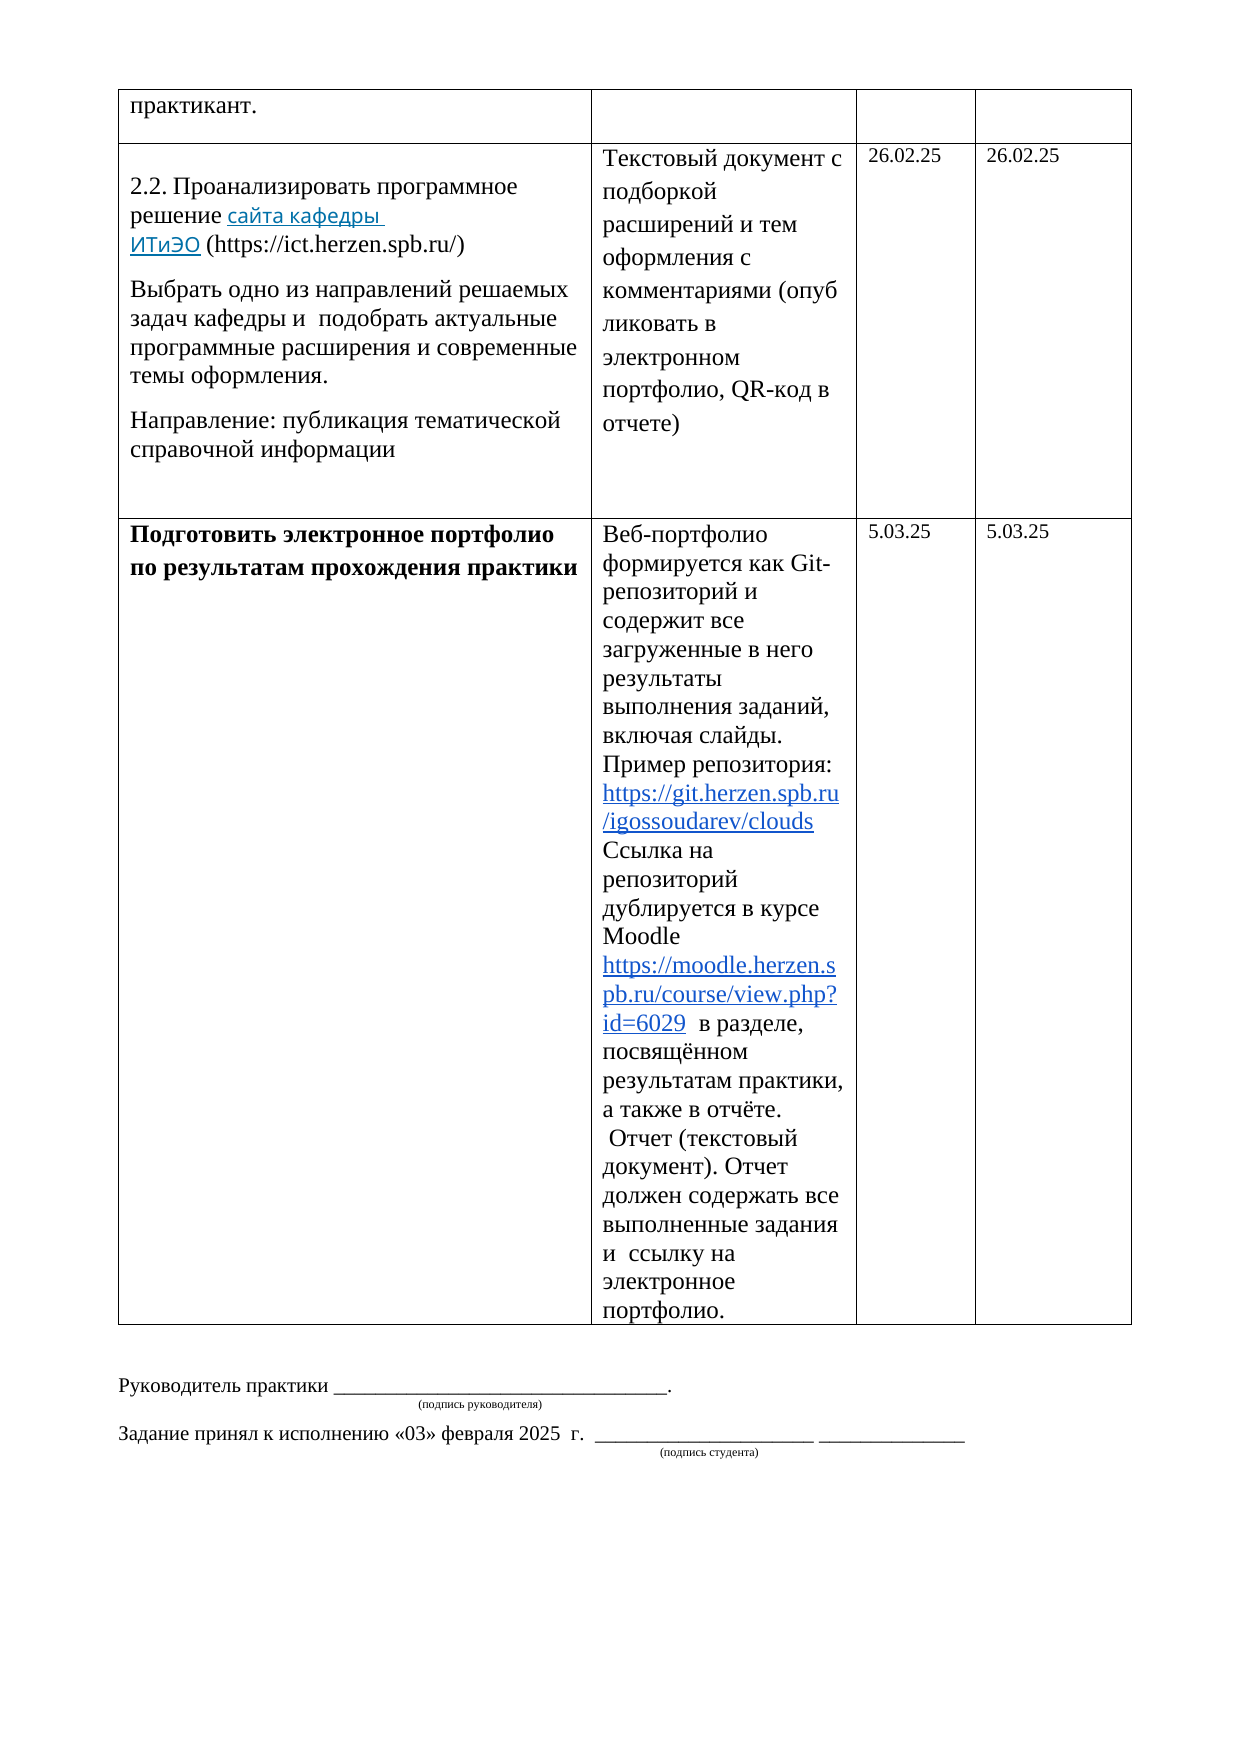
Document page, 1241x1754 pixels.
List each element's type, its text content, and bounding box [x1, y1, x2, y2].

table_cell 26.02.25 [857, 144, 975, 518]
table_cell 26.02.25 [976, 144, 1131, 518]
text (подпись студента) [118, 1445, 1152, 1469]
table_cell 2.2. Проанализировать программное решение сайта кафедры ИТиЭО (https://ict.herzen.spb.ru/) Выбрать одно из направлений решаемых задач кафедры и подобрать актуальные программные расширения и современные темы оформления. Направление: публикация тематической справочной информации [119, 144, 591, 518]
table_cell 5.03.25 [976, 519, 1131, 1324]
text (подпись руководителя) [343, 1397, 1152, 1421]
text Задание принял к исполнению «03» февраля 2025 г. _____________________ ______________ [118, 1421, 1152, 1445]
text Руководитель практики ________________________________. [118, 1373, 1152, 1397]
table_cell Текстовый документ с подборкой расширений и тем оформления с комментариями (опубликовать в электронном портфолио, QR-код в отчете) [592, 144, 856, 518]
table_cell Веб-портфолио формируется как Git-репозиторий и содержит все загруженные в него результаты выполнения заданий, включая слайды. Пример репозитория: https://git.herzen.spb.ru/igossoudarev/clouds Ссылка на репозиторий дублируется в курсе Moodle https://moodle.herzen.spb.ru/course/view.php?id=6029 в разделе, посвящённом результатам практики, а также в отчёте. Отчет (текстовый документ). Отчет должен содержать все выполненные задания и ссылку на электронное портфолио. [592, 519, 856, 1324]
table_cell 5.03.25 [857, 519, 975, 1324]
table_cell Подготовить электронное портфолио по результатам прохождения практики [119, 519, 591, 1324]
